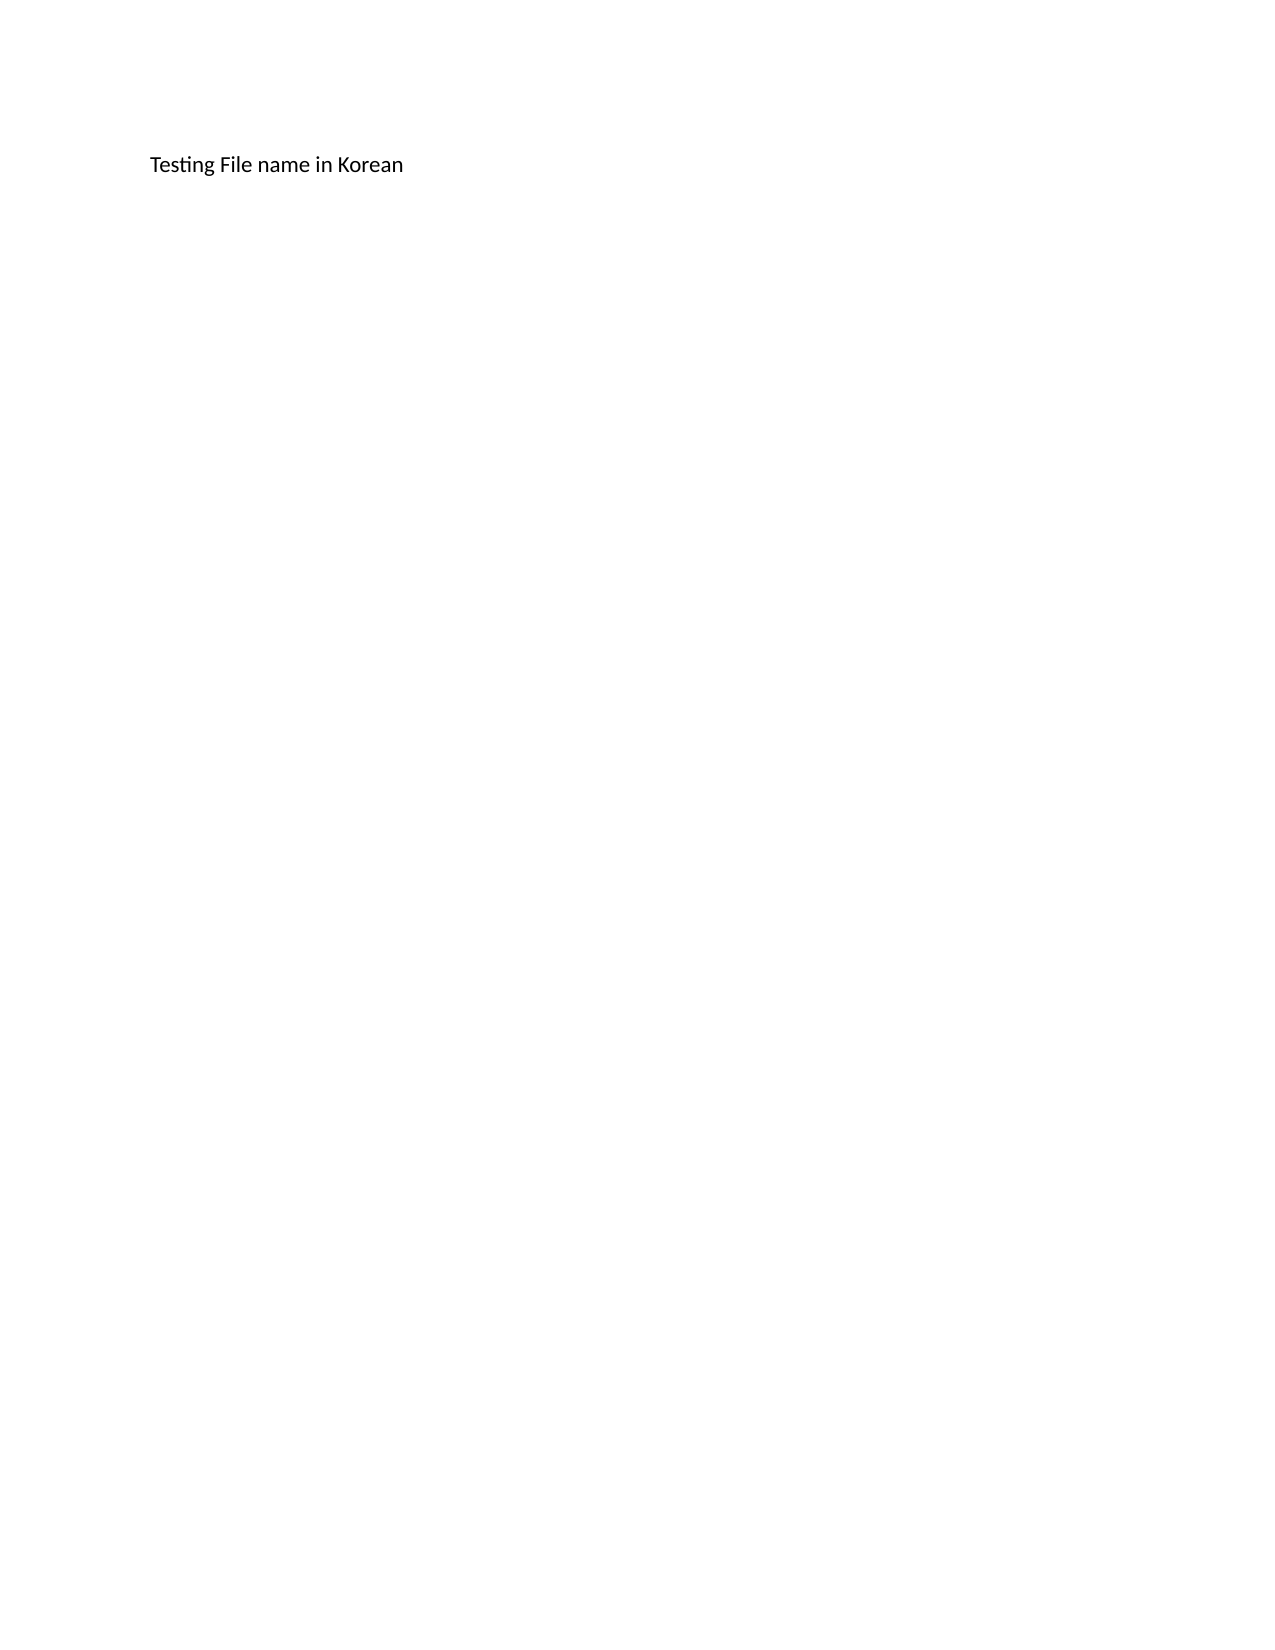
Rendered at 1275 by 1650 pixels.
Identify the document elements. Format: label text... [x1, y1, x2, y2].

text Testing File name in Korean [150, 150, 1125, 178]
